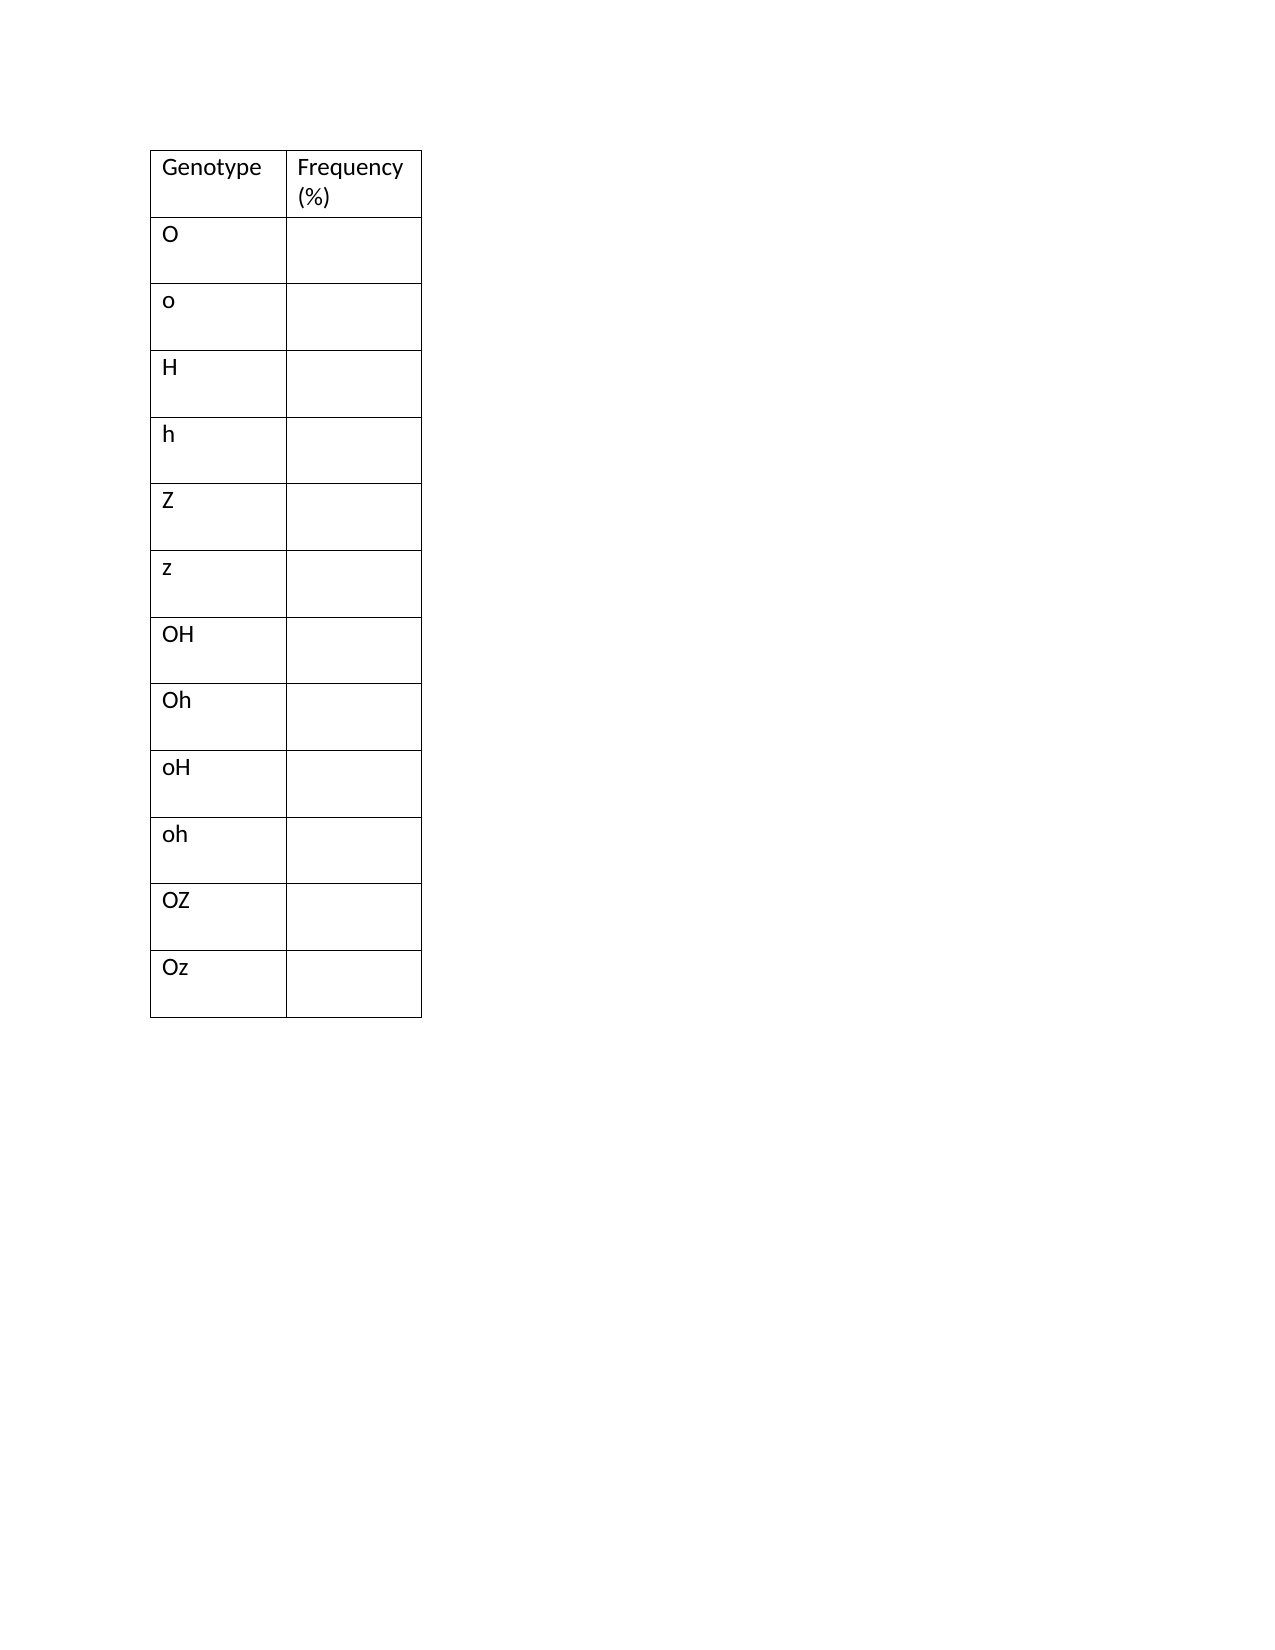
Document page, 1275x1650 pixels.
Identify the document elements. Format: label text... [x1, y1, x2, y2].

table_cell oh [151, 818, 286, 883]
table_cell [287, 951, 421, 1017]
table_cell Oh [151, 684, 286, 750]
table_cell O [151, 218, 286, 283]
table_cell [287, 751, 421, 817]
table_cell [287, 684, 421, 750]
table_cell [287, 284, 421, 350]
table_cell [287, 884, 421, 950]
table_cell [287, 484, 421, 550]
table_cell [287, 818, 421, 883]
table_cell [287, 618, 421, 683]
table_cell [287, 551, 421, 617]
table_cell OZ [151, 884, 286, 950]
table_cell [287, 351, 421, 417]
table_cell [287, 418, 421, 483]
table_cell o [151, 284, 286, 350]
table_header Genotype [151, 151, 286, 217]
table_cell Z [151, 484, 286, 550]
table_cell z [151, 551, 286, 617]
table_cell h [151, 418, 286, 483]
table_cell OH [151, 618, 286, 683]
table_cell oH [151, 751, 286, 817]
table_cell [287, 218, 421, 283]
table_header Frequency (%) [287, 151, 421, 217]
table_cell H [151, 351, 286, 417]
table_cell Oz [151, 951, 286, 1017]
